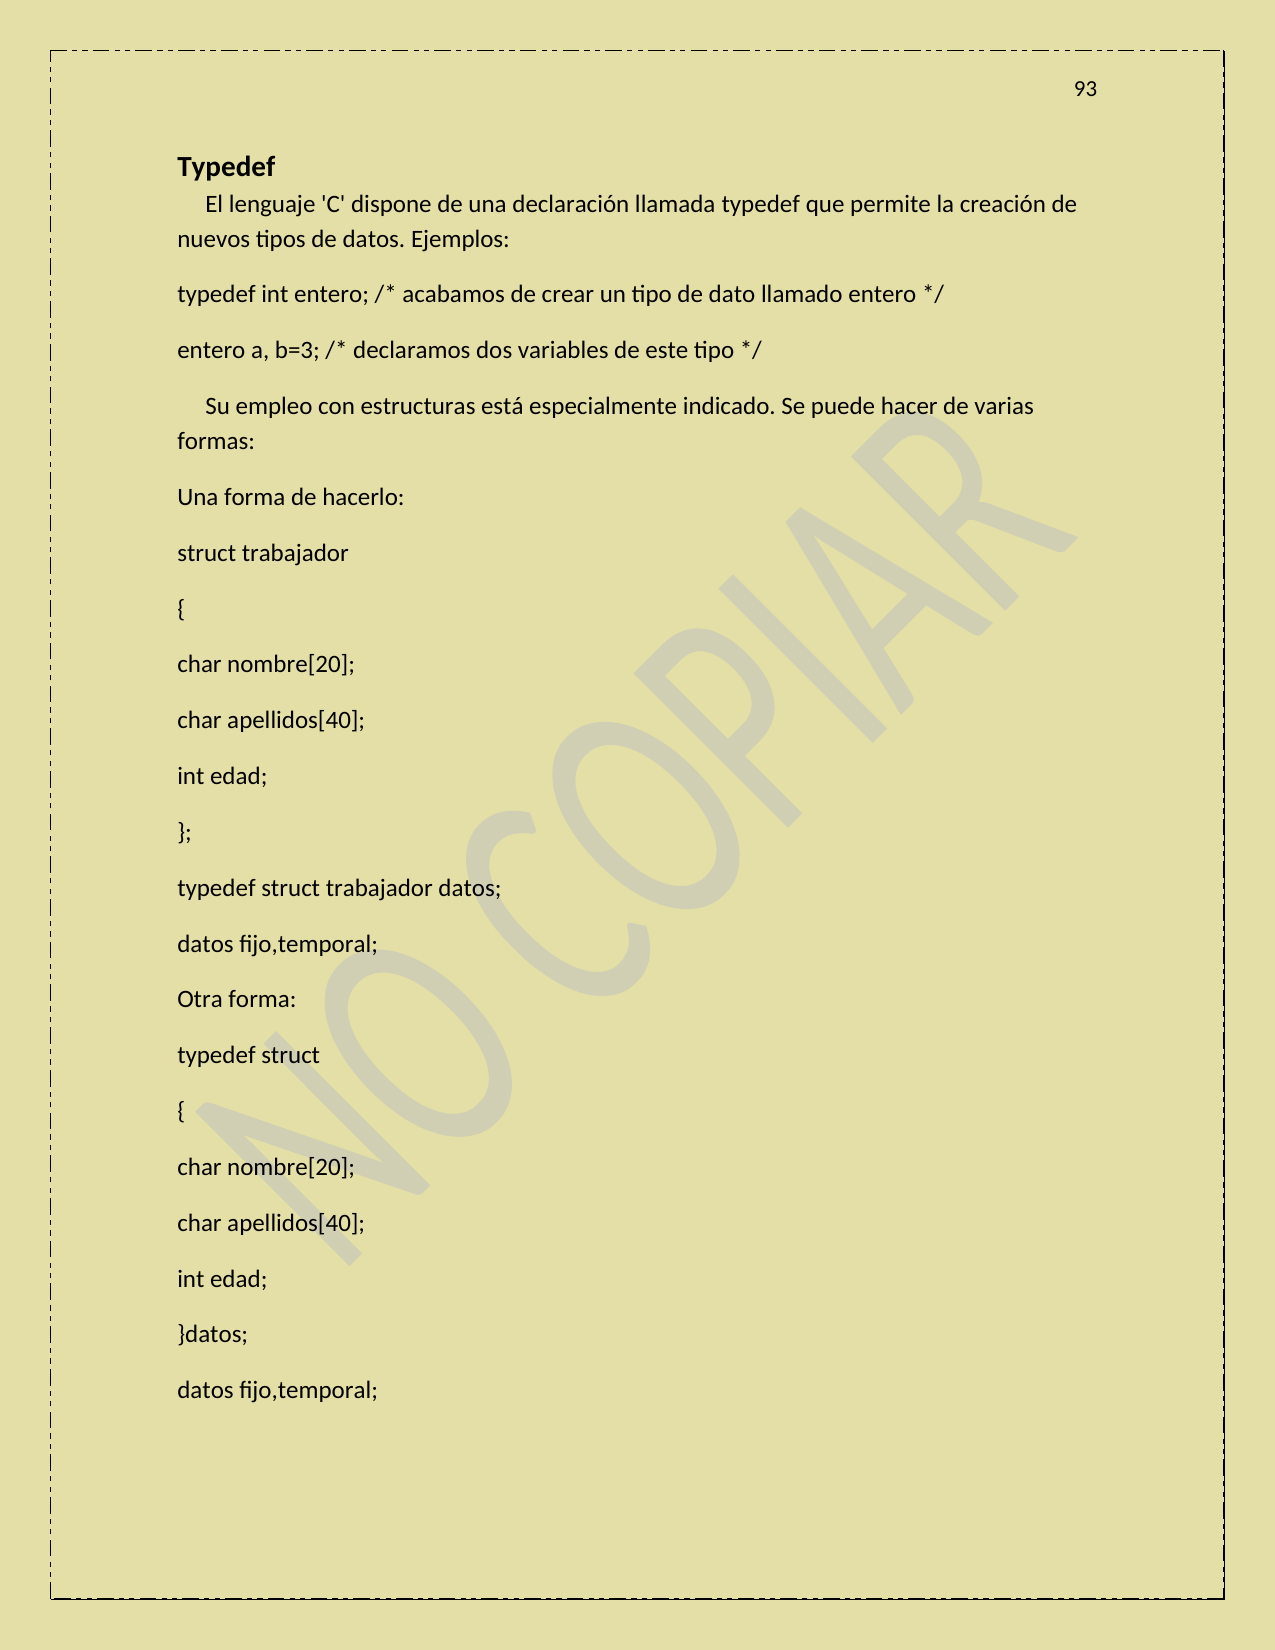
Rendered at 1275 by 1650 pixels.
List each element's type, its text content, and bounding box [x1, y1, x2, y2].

text }; [177, 816, 1097, 847]
text struct trabajador [177, 537, 1097, 567]
text int edad; [177, 1263, 1097, 1293]
text char nombre[20]; [177, 1151, 1097, 1182]
text char apellidos[40]; [177, 1207, 1097, 1237]
text char nombre[20]; [177, 648, 1097, 679]
text { [177, 1095, 1097, 1126]
text typedef struct trabajador datos; [177, 872, 1097, 902]
text Su empleo con estructuras está especialmente indicado. Se puede hacer de varias formas: [177, 390, 1097, 456]
text Typedef El lenguaje 'C' dispone de una declaración llamada typedef que permite la creación de nuevos tipos de datos. Ejemplos: [177, 148, 1097, 253]
text entero a, b=3; /* declaramos dos variables de este tipo */ [177, 334, 1097, 365]
text { [177, 593, 1097, 623]
text Una forma de hacerlo: [177, 481, 1097, 512]
text typedef int entero; /* acabamos de crear un tipo de dato llamado entero */ [177, 278, 1097, 309]
text typedef struct [177, 1039, 1097, 1070]
text datos fijo,temporal; [177, 928, 1097, 958]
text Otra forma: [177, 983, 1097, 1014]
text datos fijo,temporal; [177, 1374, 1097, 1405]
text int edad; [177, 760, 1097, 791]
text }datos; [177, 1318, 1097, 1349]
text char apellidos[40]; [177, 704, 1097, 735]
